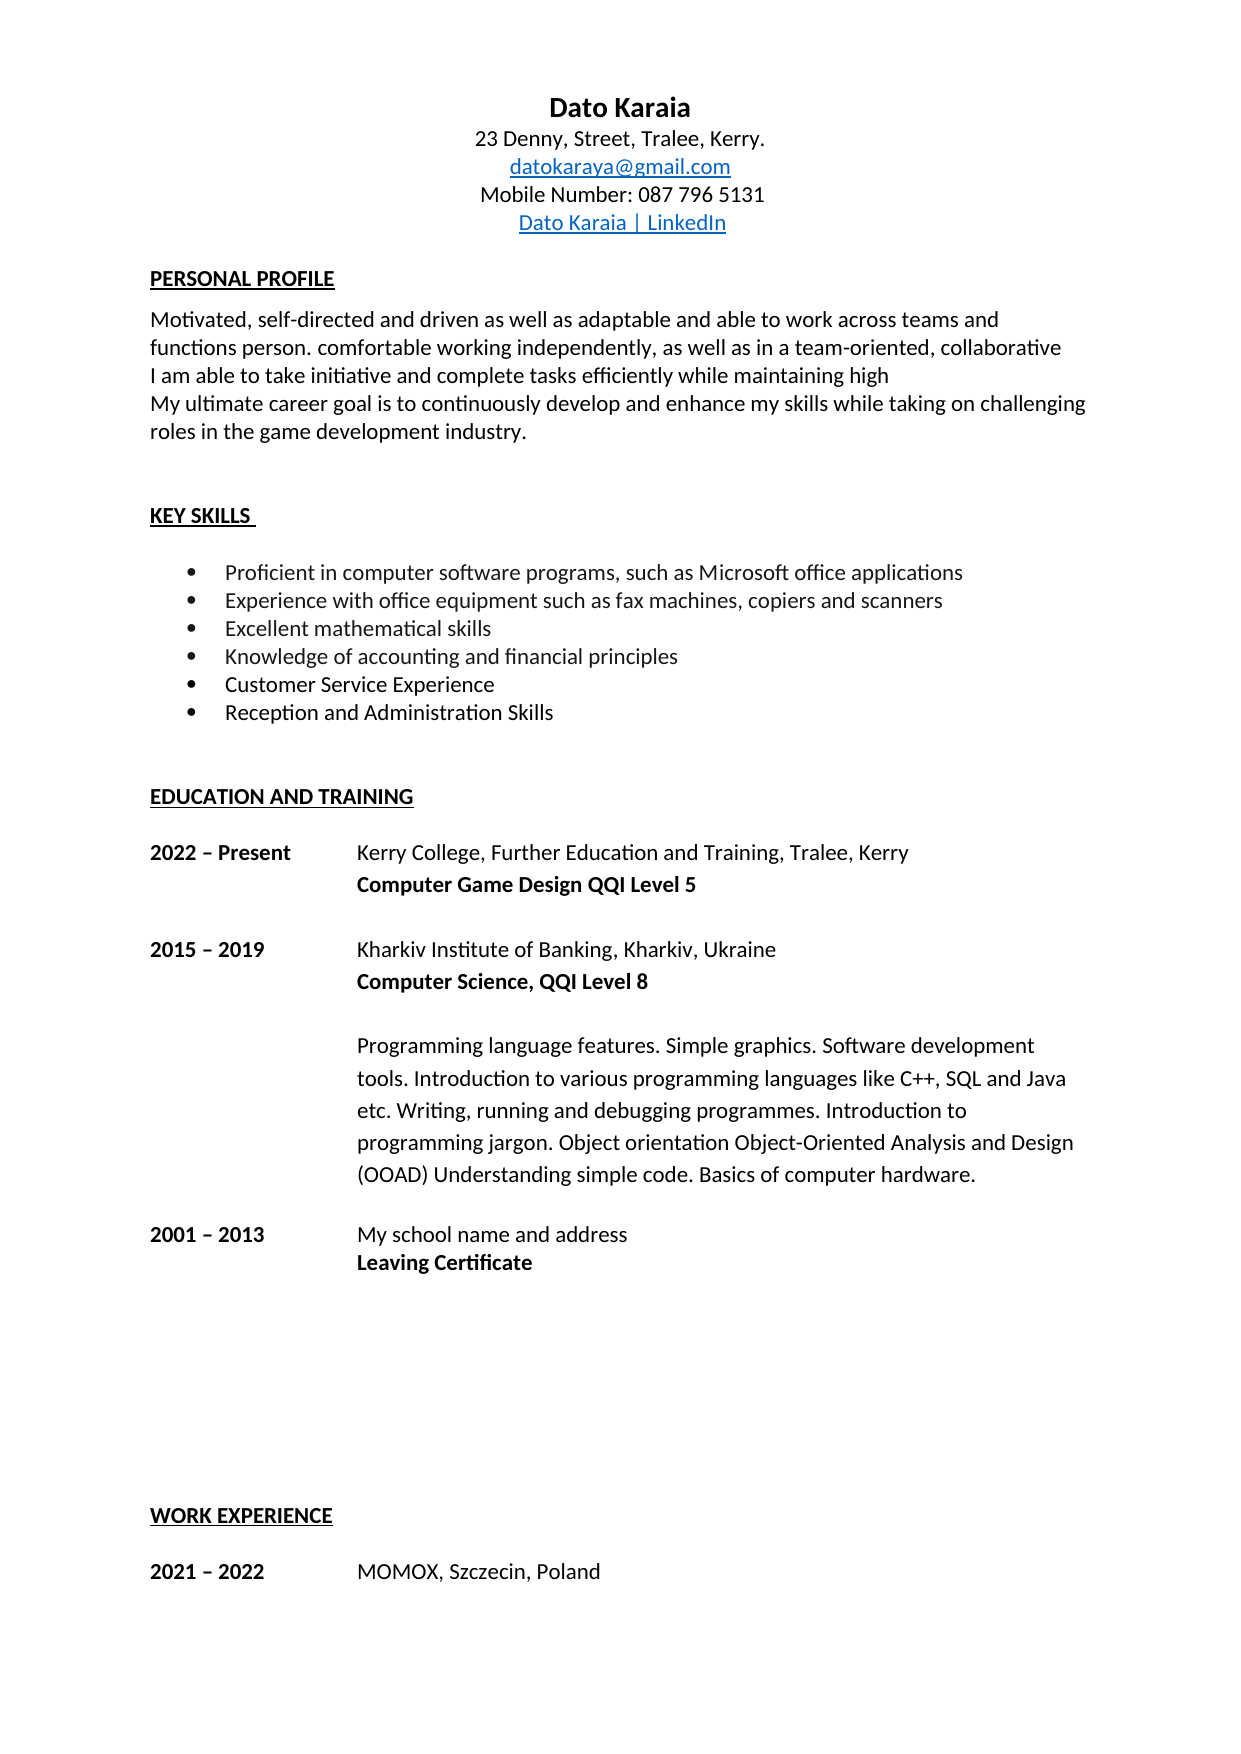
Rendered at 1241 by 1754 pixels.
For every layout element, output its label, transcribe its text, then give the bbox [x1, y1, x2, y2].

text 2021 – 2022 MOMOX, Szczecin, Poland [150, 1557, 1144, 1585]
text KEY SKILLS [150, 501, 1090, 529]
text PERSONAL PROFILE [150, 264, 1090, 292]
list Excellent mathematical skills [187, 614, 1090, 642]
list Customer Service Experience [187, 670, 1090, 698]
text EDUCATION AND TRAINING [150, 782, 1090, 810]
text Dato Karaia | LinkedIn [150, 208, 1090, 236]
text Dato Karaia [150, 89, 1090, 124]
text I am able to take initiative and complete tasks efficiently while maintaining high [150, 361, 1090, 389]
text Programming language features. Simple graphics. Software development tools. Introduction to various programming languages like C++, SQL and Java etc. Writing, running and debugging programmes. Introduction to programming jargon. Object orientation Object-Oriented Analysis and Design (OOAD) Understanding simple code. Basics of computer hardware. [357, 1032, 1090, 1188]
text 2022 – Present Kerry College, Further Education and Training, Tralee, Kerry [150, 838, 1090, 866]
list Proficient in computer software programs, such as Microsoft office applications [187, 558, 1090, 586]
text My ultimate career goal is to continuously develop and enhance my skills while taking on challenging roles in the game development industry. [150, 389, 1090, 445]
text Computer Game Design QQI Level 5 [150, 871, 1090, 899]
list Experience with office equipment such as fax machines, copiers and scanners [187, 586, 1090, 614]
text Motivated, self-directed and driven as well as adaptable and able to work across teams and functions person. comfortable working independently, as well as in a team-oriented, collaborative [150, 305, 1090, 361]
text 2001 – 2013 My school name and address [150, 1221, 1090, 1248]
text datokaraya@gmail.com [150, 152, 1090, 180]
list Reception and Administration Skills [187, 698, 1090, 726]
text 2015 – 2019 Kharkiv Institute of Banking, Kharkiv, Ukraine [150, 935, 1090, 963]
text Mobile Number: 087 796 5131 [150, 180, 1090, 208]
text 23 Denny, Street, Tralee, Kerry. [150, 124, 1090, 152]
text Leaving Certificate [150, 1248, 1090, 1277]
text Computer Science, QQI Level 8 [150, 967, 1090, 995]
text WORK EXPERIENCE [150, 1501, 1090, 1529]
list Knowledge of accounting and financial principles [187, 642, 1090, 670]
